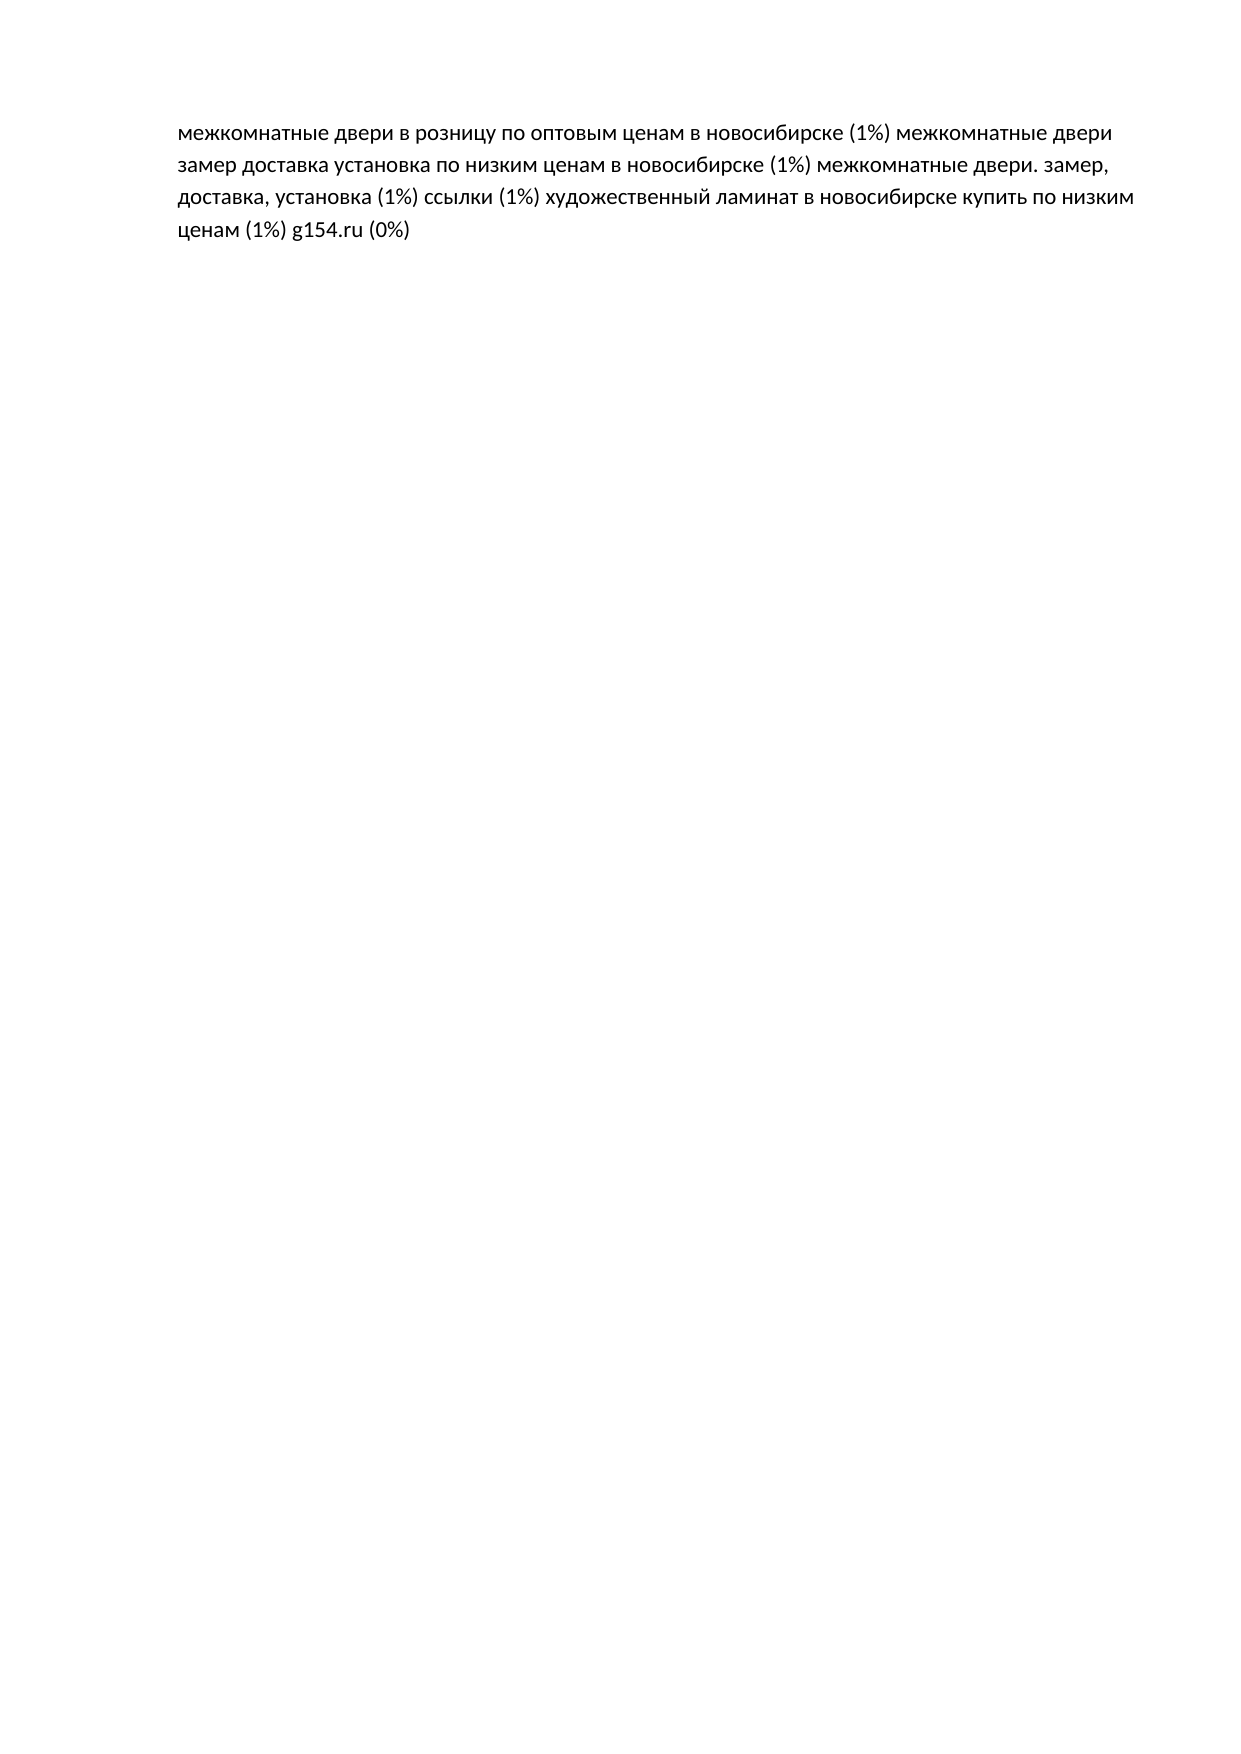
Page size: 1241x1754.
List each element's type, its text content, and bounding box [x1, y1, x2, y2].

text входные и межкомнатные двери оптом и в розницу. замер, доставка, установка. ламинат розничная торговля по оптовым ценам. иллюстрированный каталог продукции. оптовые поставки ламината в регионы россии. (31%) межкомнатные двери в новосибирске (4%) ламинат в новосибирске (3%) ламинат в розницу по оптовым ценам по низким ценам в новосибирске (2%) ламинат замер доставка установка по низким ценам в новосибирске (2%) ламинат различные варианты покрытий по низким ценам в новосибирске (2%) межкомнатные двери замер доставка установка недорого в новосибирске (2%) входные двери от город154.рф (2%) www.g154.ru (1%) входные двери различные варианты покрытий по низким ценам в новосибирске (1%) город дверей и ламината (1%) интернет-магазин город дверей и ламината "город154.рф" (1%) ламинат замер доставка установка недорого в новосибирске (1%) ламинат купит в новосибирске (1%) магазин напольных покрытий (1%) noText (1%) входные двери замер доставка установка недорого в новосибирске (1%) входные двери зевс в новосибирске (1%) входные двери промет в новосибирске (1%) входные двери ретвизан в новосибирске (1%) дверной магазин (1%) дверь финская белая olovi (1%) интернет-магазин дверей и ламината (1%) ламинат в розницу по оптовым ценам в новосибирске (1%) ламинат оптом и в розницу по самым низким ценам (1%) межкомнатные двери в розницу по оптовым ценам в новосибирске (1%) межкомнатные двери замер доставка установка по низким ценам в новосибирске (1%) межкомнатные двери. замер, доставка, установка (1%) ссылки (1%) художественный ламинат в новосибирске купить по низким ценам (1%) g154.ru (0%) [177, 118, 1152, 243]
